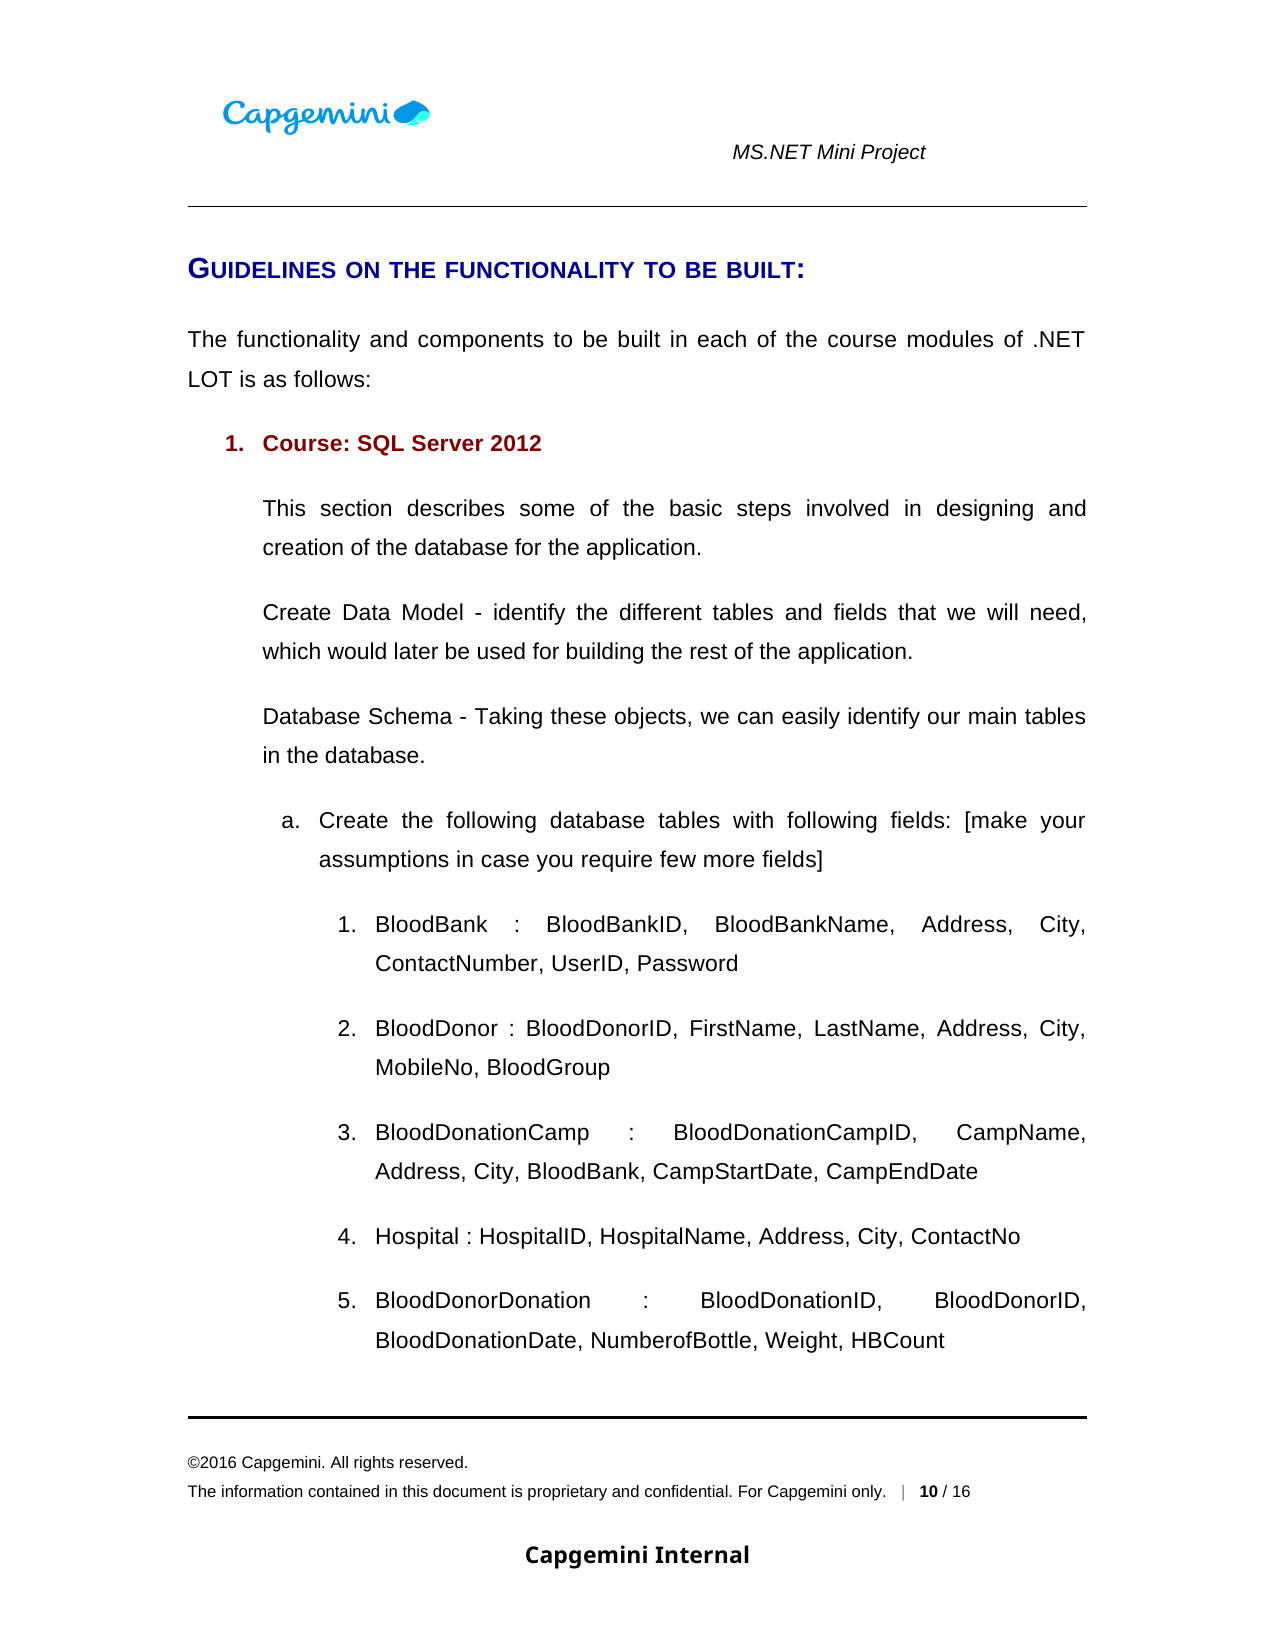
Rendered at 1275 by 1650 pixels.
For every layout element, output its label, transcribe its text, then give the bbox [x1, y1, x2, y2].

text Create Data Model - identify the different tables and fields that we will need, which would later be used for building the rest of the application. [262, 599, 1012, 665]
text Database Schema - Taking these objects, we can easily identify our main tables in the database. [262, 703, 1012, 769]
list Hospital : HospitalID, HospitalName, Address, City, ContactNo [337, 1223, 1012, 1288]
list BloodBank : BloodBankID, BloodBankName, Address, City, ContactNumber, UserID, Password [337, 911, 1012, 977]
list Course: SQL Server 2012 [225, 430, 1087, 457]
subtitle Guidelines on the functionality to be built: [187, 251, 1012, 285]
list Create the following database tables with following fields: [make your assumptions in case you require few more fields] [281, 807, 1012, 873]
text The functionality and components to be built in each of the course modules of .NET LOT is as follows: [187, 326, 1087, 392]
list BloodDonationCamp : BloodDonationCampID, CampName, Address, City, BloodBank, CampStartDate, CampEndDate [337, 1119, 1012, 1184]
list BloodDonor : BloodDonorID, FirstName, LastName, Address, City, MobileNo, BloodGroup [337, 1015, 1012, 1081]
picture [187, 75, 466, 160]
text This section describes some of the basic steps involved in designing and creation of the database for the application. [262, 495, 1012, 561]
